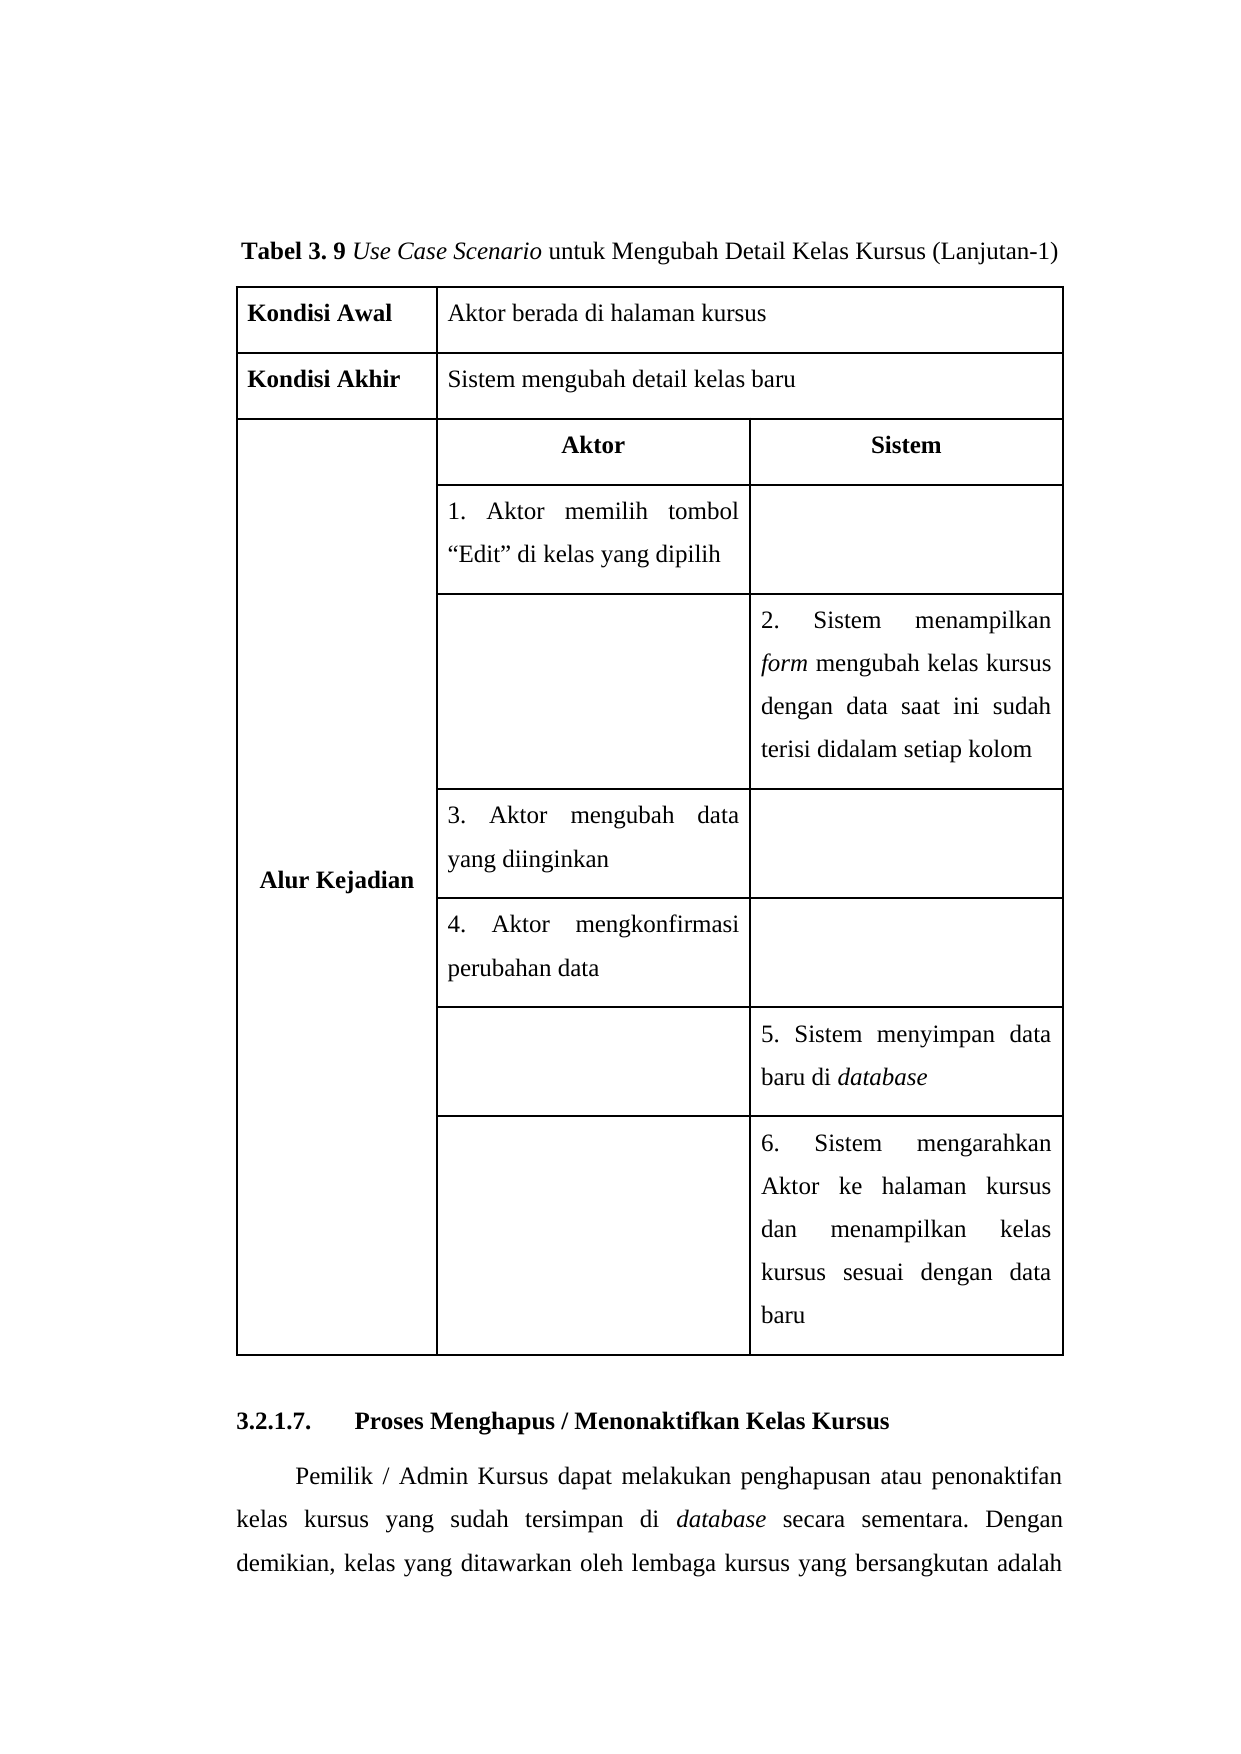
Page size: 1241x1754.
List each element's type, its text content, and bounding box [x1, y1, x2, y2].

subtitle Proses Menghapus / Menonaktifkan Kelas Kursus [236, 1406, 1063, 1434]
table_cell Alur Kejadian [238, 420, 436, 1354]
table_cell 6. Sistem mengarahkan Aktor ke halaman kursus dan menampilkan kelas kursus sesuai dengan data baru [751, 1117, 1062, 1354]
text Tabel 3. 9 Use Case Scenario untuk Mengubah Detail Kelas Kursus (Lanjutan-1) [236, 236, 1063, 265]
table_cell Sistem [751, 420, 1062, 484]
table_cell Aktor [438, 420, 749, 484]
table_header Aktor berada di halaman kursus [438, 288, 1062, 352]
table_cell Kondisi Akhir [238, 354, 436, 418]
table_cell Sistem mengubah detail kelas baru [438, 354, 1062, 418]
table_cell 4. Aktor mengkonfirmasi perubahan data [438, 899, 749, 1006]
table_cell [751, 790, 1062, 897]
table_cell [751, 486, 1062, 593]
table_cell 5. Sistem menyimpan data baru di database [751, 1008, 1062, 1115]
table_cell [438, 1008, 749, 1115]
table_cell [438, 1117, 749, 1354]
table_cell [438, 595, 749, 788]
table_header Kondisi Awal [238, 288, 436, 352]
table_cell 3. Aktor mengubah data yang diinginkan [438, 790, 749, 897]
table_cell 2. Sistem menampilkan form mengubah kelas kursus dengan data saat ini sudah terisi didalam setiap kolom [751, 595, 1062, 788]
table_cell 1. Aktor memilih tombol “Edit” di kelas yang dipilih [438, 486, 749, 593]
table_cell [751, 899, 1062, 1006]
